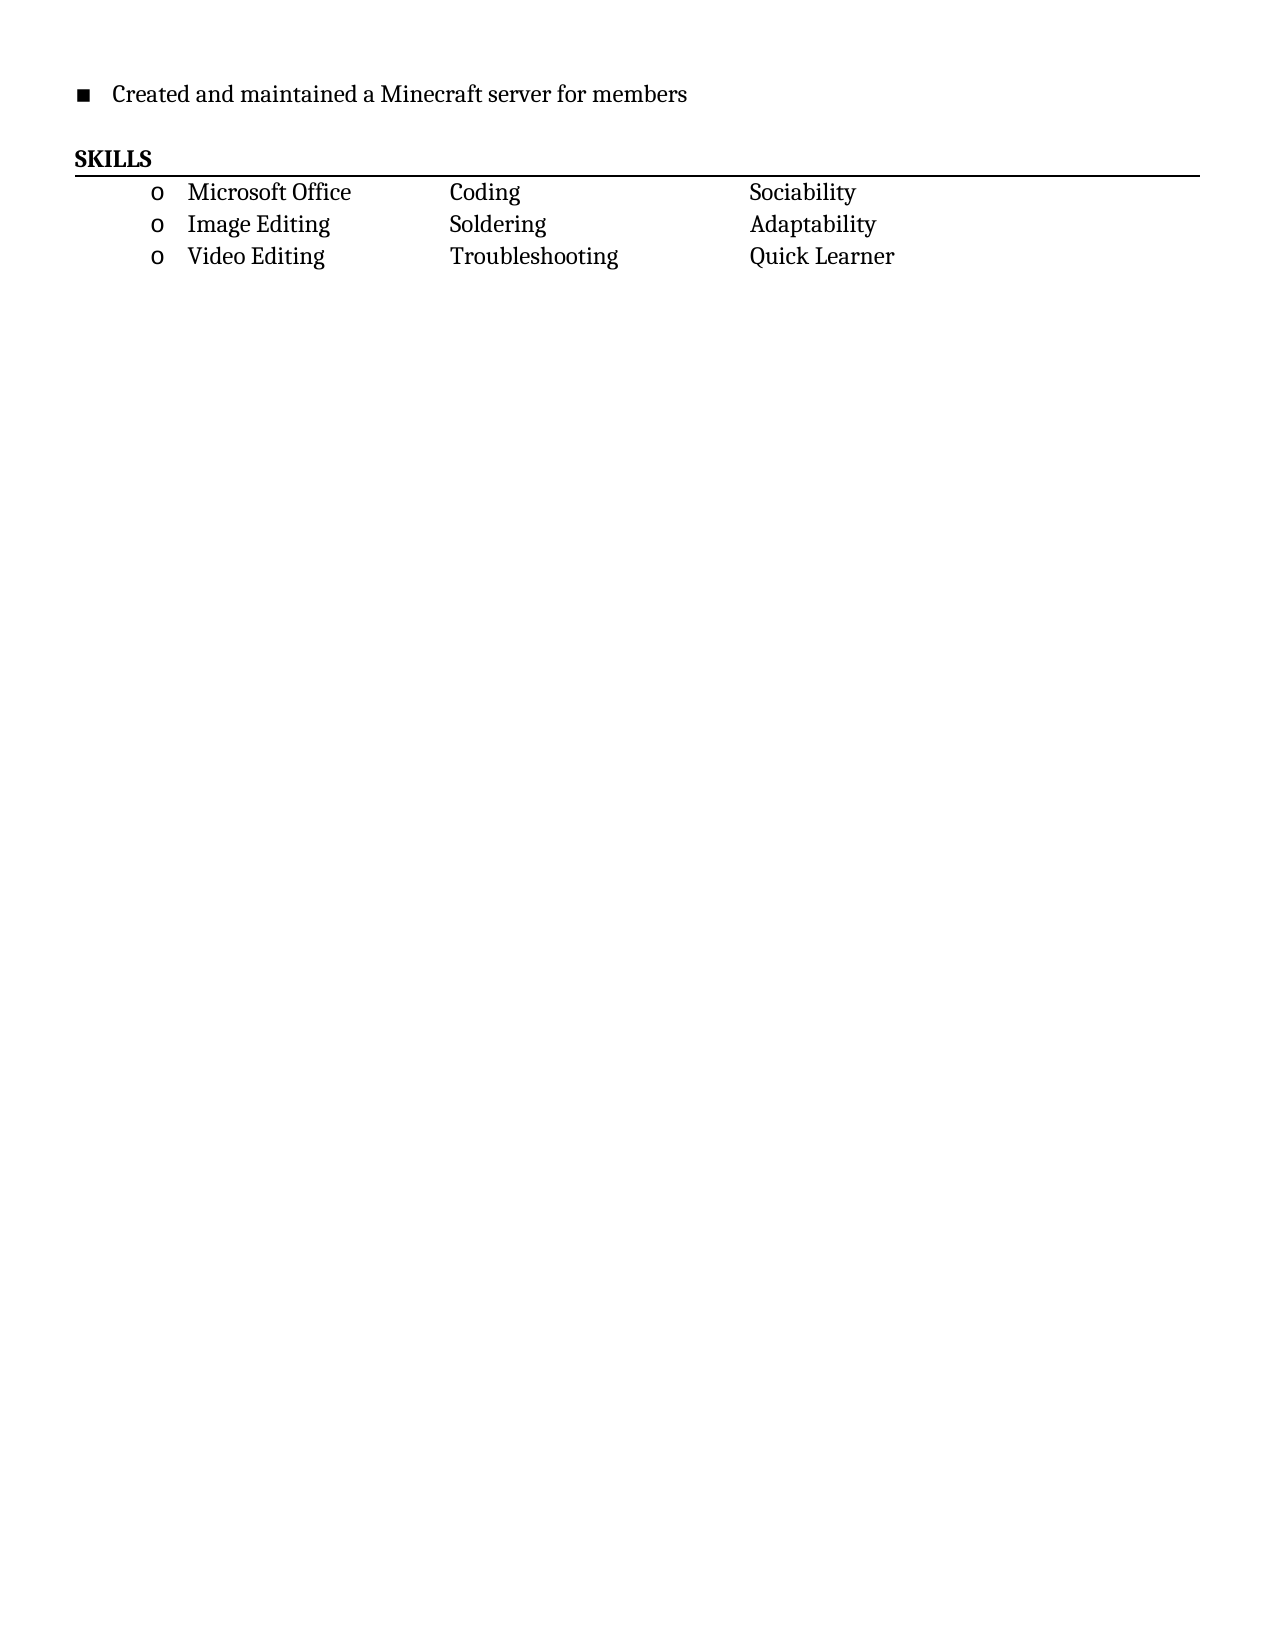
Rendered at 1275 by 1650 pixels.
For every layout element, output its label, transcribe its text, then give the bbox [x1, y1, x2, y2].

list Created and maintained a Minecraft server for members [75, 66, 1200, 117]
list Video Editing Troubleshooting Quick Learner [150, 242, 1200, 272]
text SKILLS [75, 144, 1200, 175]
list Image Editing Soldering Adaptability [150, 210, 1200, 240]
list Microsoft Office Coding Sociability [150, 178, 1200, 208]
